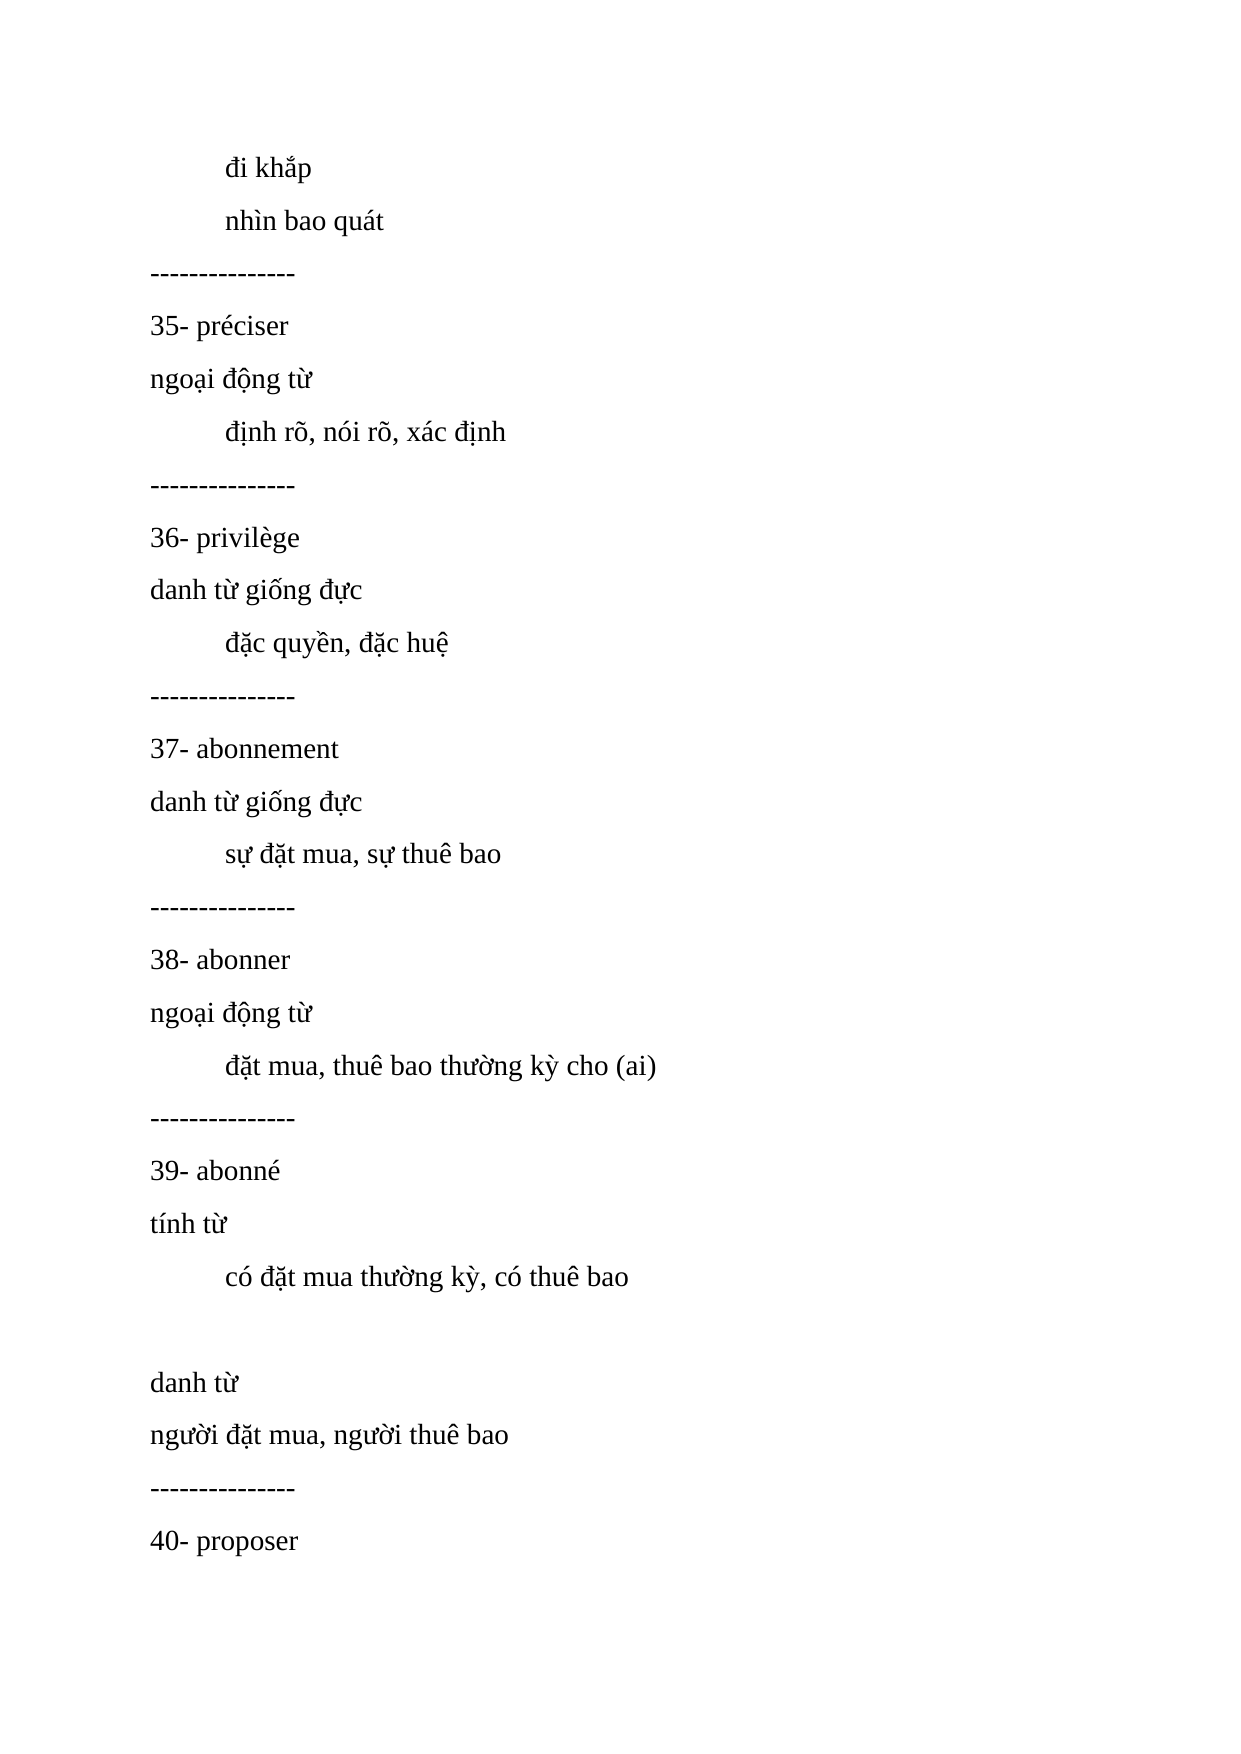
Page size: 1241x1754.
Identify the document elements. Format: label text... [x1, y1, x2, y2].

text --------------- [150, 256, 1090, 289]
text nhìn bao quát [150, 203, 1090, 236]
text 39- abonné [150, 1153, 1090, 1187]
text 37- abonnement [150, 731, 1090, 764]
text người đặt mua, người thuê bao [150, 1417, 1090, 1451]
text 36- privilège [150, 520, 1090, 553]
text đặt mua, thuê bao thường kỳ cho (ai) [150, 1048, 1090, 1081]
text 40- proposer [150, 1523, 1090, 1557]
text danh từ giống đực [150, 784, 1090, 817]
text 38- abonner [150, 942, 1090, 976]
text --------------- [150, 467, 1090, 500]
text định rõ, nói rõ, xác định [150, 414, 1090, 448]
text --------------- [150, 1470, 1090, 1504]
text ngoại động từ [150, 995, 1090, 1028]
text sự đặt mua, sự thuê bao [150, 837, 1090, 870]
text --------------- [150, 1101, 1090, 1134]
text danh từ giống đực [150, 572, 1090, 606]
text đi khắp [150, 150, 1090, 183]
text đặc quyền, đặc huệ [150, 625, 1090, 659]
text có đặt mua thường kỳ, có thuê bao [150, 1259, 1090, 1293]
text --------------- [150, 889, 1090, 923]
text 35- préciser [150, 308, 1090, 342]
text --------------- [150, 678, 1090, 712]
text ngoại động từ [150, 361, 1090, 395]
text tính từ [150, 1206, 1090, 1240]
text danh từ [150, 1365, 1090, 1398]
